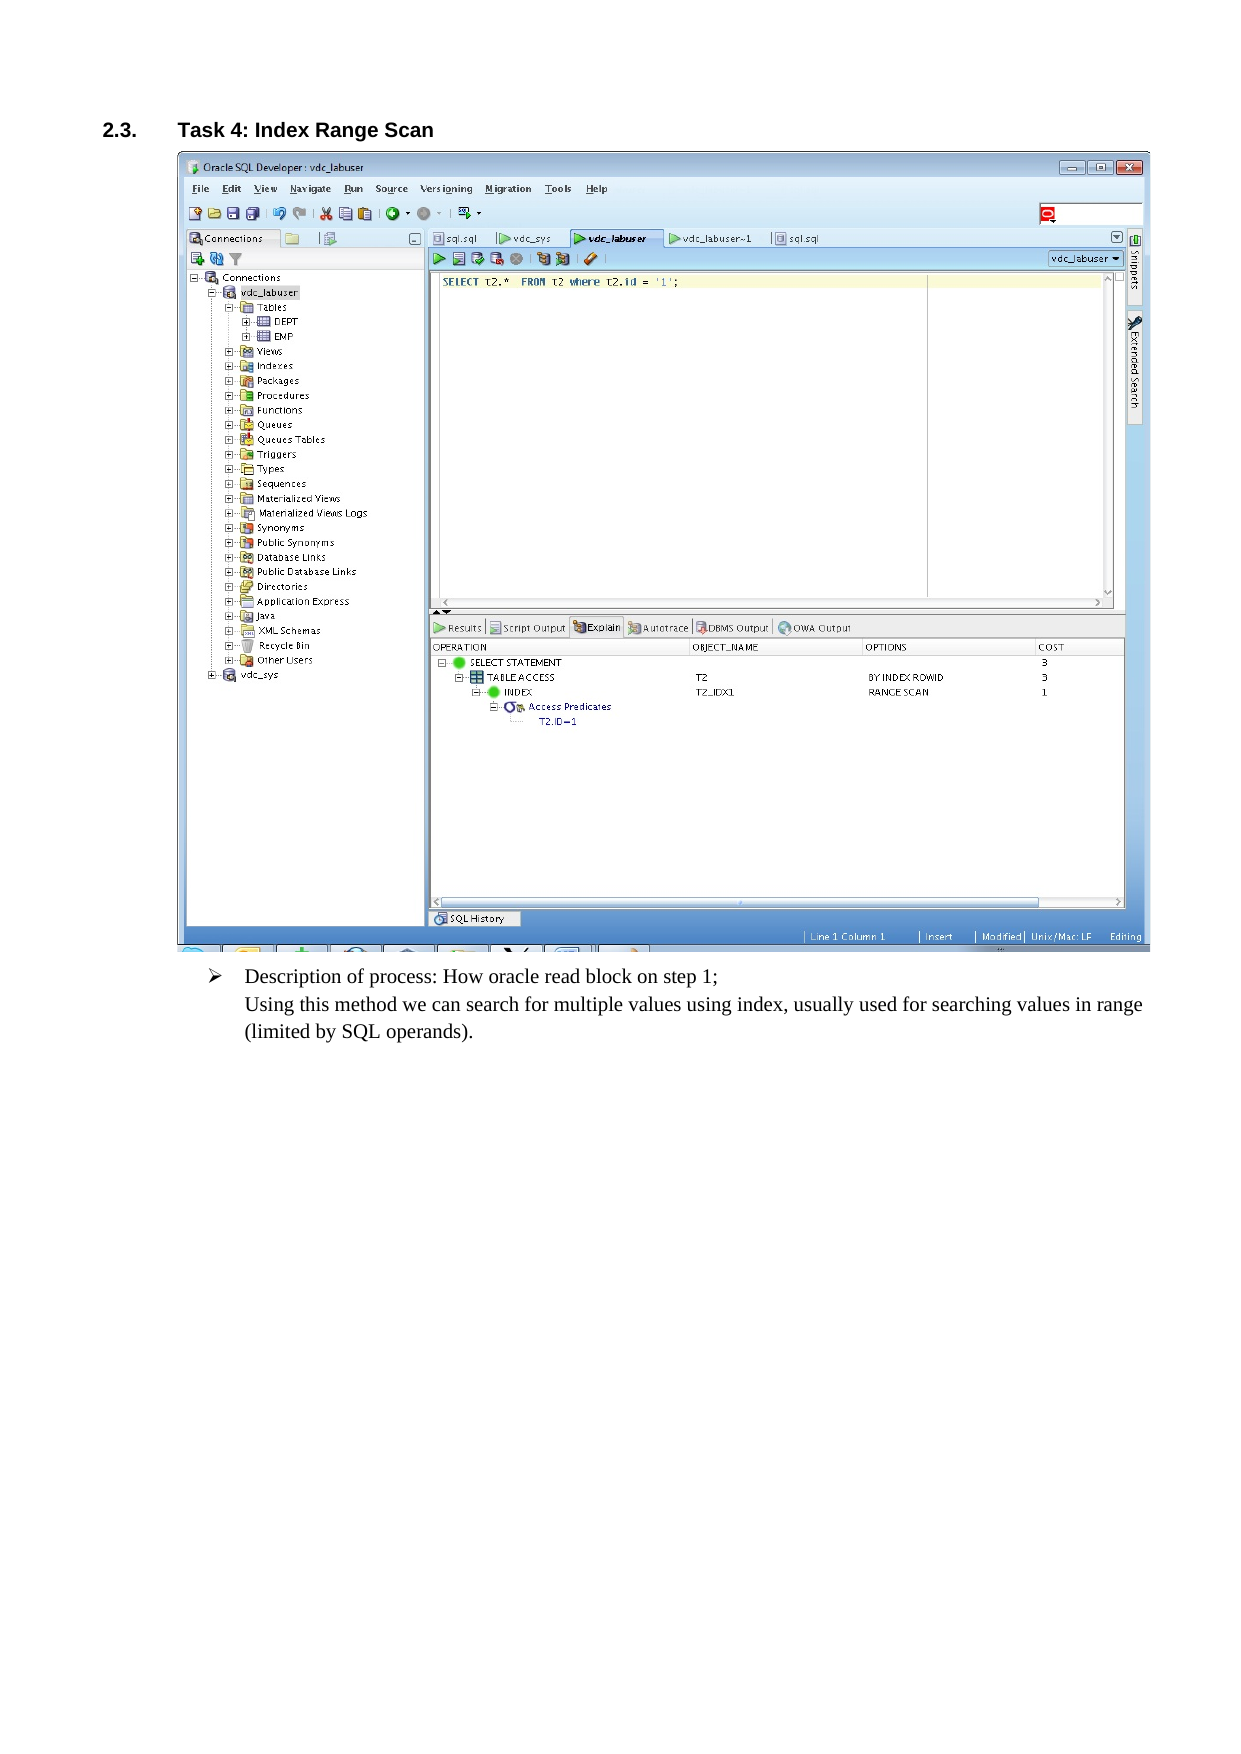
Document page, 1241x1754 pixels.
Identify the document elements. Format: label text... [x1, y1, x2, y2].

list Using this method we can search for multiple values using index, usually used for searching values in range (limited by SQL operands). [244, 992, 1152, 1043]
picture [177, 151, 1151, 952]
list Description of process: How oracle read block on step 1; [207, 964, 1152, 988]
subtitle Task 4: Index Range Scan [102, 118, 1152, 142]
